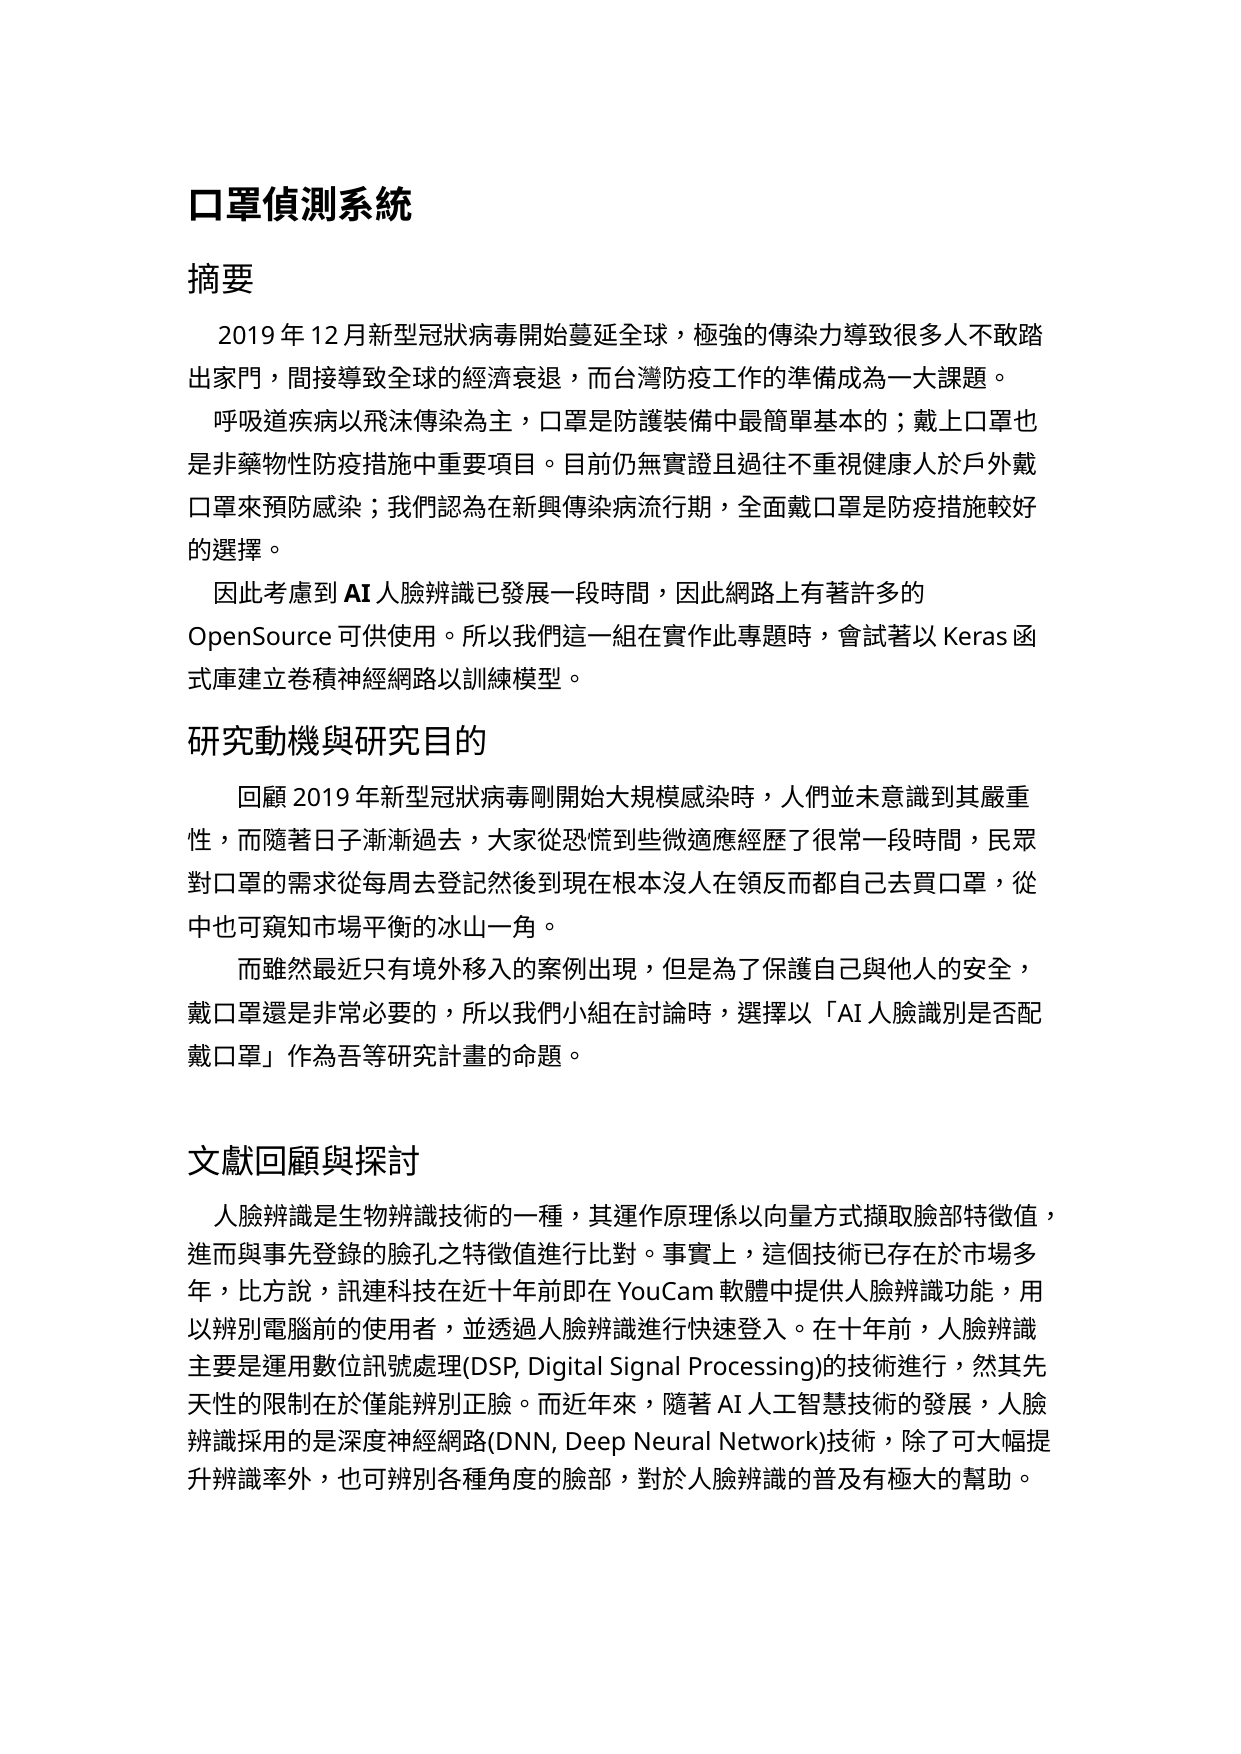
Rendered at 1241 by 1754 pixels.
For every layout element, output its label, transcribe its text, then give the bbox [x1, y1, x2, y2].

text 口罩偵測系統 [187, 164, 1053, 239]
text 而雖然最近只有境外移入的案例出現，但是為了保護自己與他人的安全，戴口罩還是非常必要的，所以我們小組在討論時，選擇以「AI人臉識別是否配戴口罩」作為吾等研究計畫的命題。 [187, 949, 1053, 1073]
text 摘要 [187, 239, 1053, 314]
text 文獻回顧與探討 [187, 1121, 1053, 1196]
text 研究動機與研究目的 [187, 702, 1053, 777]
text 人臉辨識是生物辨識技術的一種，其運作原理係以向量方式擷取臉部特徵值，進而與事先登錄的臉孔之特徵值進行比對。事實上，這個技術已存在於市場多年，比方說，訊連科技在近十年前即在YouCam軟體中提供人臉辨識功能，用以辨別電腦前的使用者，並透過人臉辨識進行快速登入。在十年前，人臉辨識主要是運用數位訊號處理(DSP, Digital Signal Processing)的技術進行，然其先天性的限制在於僅能辨別正臉。而近年來，隨著AI人工智慧技術的發展，人臉辨識採用的是深度神經網路(DNN, Deep Neural Network)技術，除了可大幅提升辨識率外，也可辨別各種角度的臉部，對於人臉辨識的普及有極大的幫助。 [187, 1196, 1053, 1496]
text 因此考慮到AI人臉辨識已發展一段時間，因此網路上有著許多的OpenSource可供使用。所以我們這一組在實作此專題時，會試著以Keras函式庫建立卷積神經網路以訓練模型。 [187, 573, 1053, 697]
text 呼吸道疾病以飛沫傳染為主，口罩是防護裝備中最簡單基本的；戴上口罩也是非藥物性防疫措施中重要項目。目前仍無實證且過往不重視健康人於戶外戴口罩來預防感染；我們認為在新興傳染病流行期，全面戴口罩是防疫措施較好的選擇。 [187, 401, 1053, 567]
text 2019年12月新型冠狀病毒開始蔓延全球，極強的傳染力導致很多人不敢踏出家門，間接導致全球的經濟衰退，而台灣防疫工作的準備成為一大課題。 [187, 314, 1053, 395]
text 回顧2019年新型冠狀病毒剛開始大規模感染時，人們並未意識到其嚴重性，而隨著日子漸漸過去，大家從恐慌到些微適應經歷了很常一段時間，民眾對口罩的需求從每周去登記然後到現在根本沒人在領反而都自己去買口罩，從中也可窺知市場平衡的冰山一角。 [187, 777, 1053, 944]
